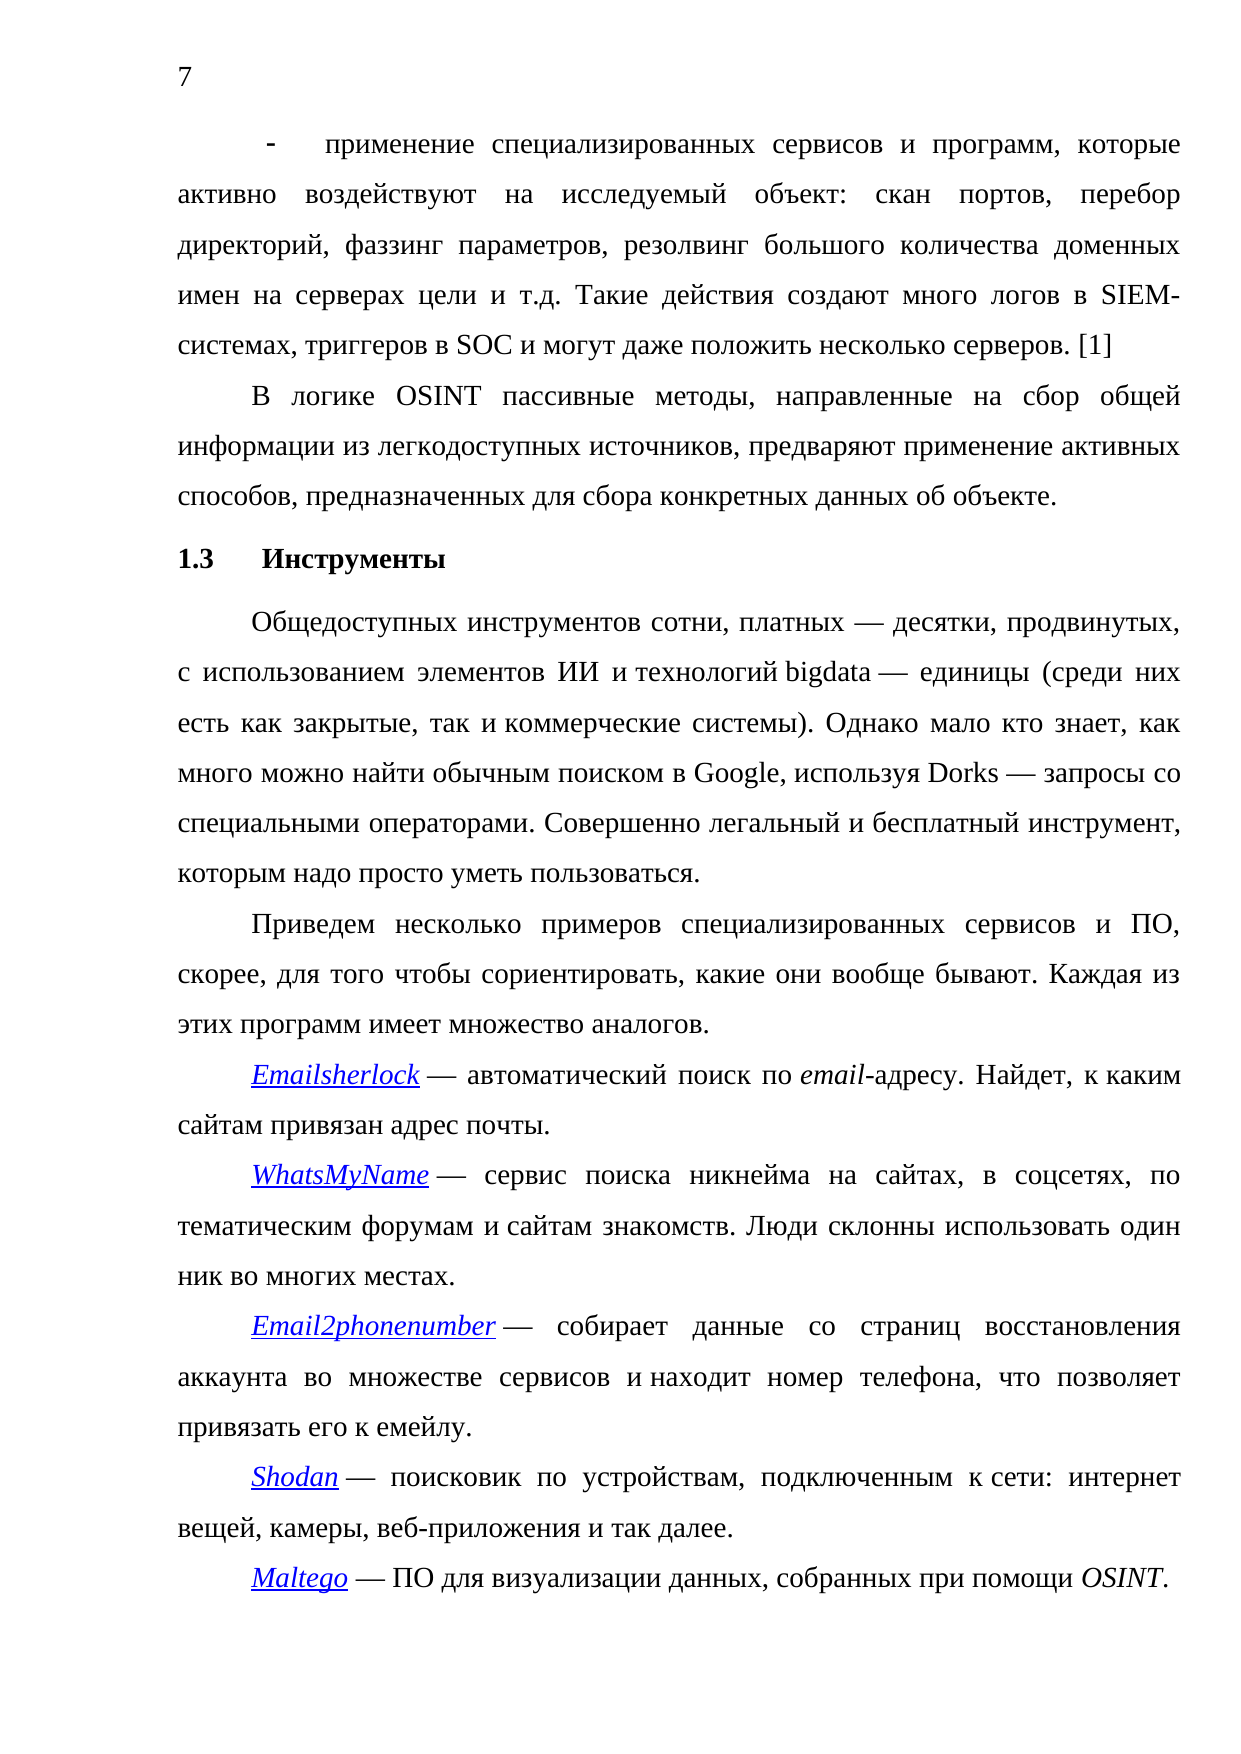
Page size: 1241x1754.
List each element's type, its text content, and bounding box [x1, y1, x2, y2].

text Email2phonenumber — собирает данные со страниц восстановления аккаунта во множестве сервисов и находит номер телефона, что позволяет привязать его к емейлу. [177, 1308, 1181, 1443]
subtitle Инструменты [177, 541, 1181, 575]
text применение специализированных сервисов и программ, которые активно воздействуют на исследуемый объект: скан портов, перебор директорий, фаззинг параметров, резолвинг большого количества доменных имен на серверах цели и т.д. Такие действия создают много логов в SIEM-системах, триггеров в SOC и могут даже положить несколько серверов. [1] [177, 126, 1181, 361]
text Maltego — ПО для визуализации данных, собранных при помощи OSINT. [177, 1560, 1181, 1593]
text Shodan — поисковик по устройствам, подключенным к сети: интернет вещей, камеры, веб-приложения и так далее. [177, 1459, 1181, 1543]
text WhatsMyName — сервис поиска никнейма на сайтах, в соцсетях, по тематическим форумам и сайтам знакомств. Люди склонны использовать один ник во многих местах. [177, 1157, 1181, 1292]
text Emailsherlock — автоматический поиск по email-адресу. Найдет, к каким сайтам привязан адрес почты. [177, 1057, 1181, 1141]
text Приведем несколько примеров специализированных сервисов и ПО, скорее, для того чтобы сориентировать, какие они вообще бывают. Каждая из этих программ имеет множество аналогов. [177, 906, 1181, 1040]
text В логике OSINT пассивные методы, направленные на сбор общей информации из легкодоступных источников, предваряют применение активных способов, предназначенных для сбора конкретных данных об объекте. [177, 378, 1181, 512]
text Общедоступных инструментов сотни, платных — десятки, продвинутых, с использованием элементов ИИ и технологий bigdata — единицы (среди них есть как закрытые, так и коммерческие системы). Однако мало кто знает, как много можно найти обычным поиском в Google, используя Dorks — запросы со специальными операторами. Совершенно легальный и бесплатный инструмент, которым надо просто уметь пользоваться. [177, 604, 1181, 889]
